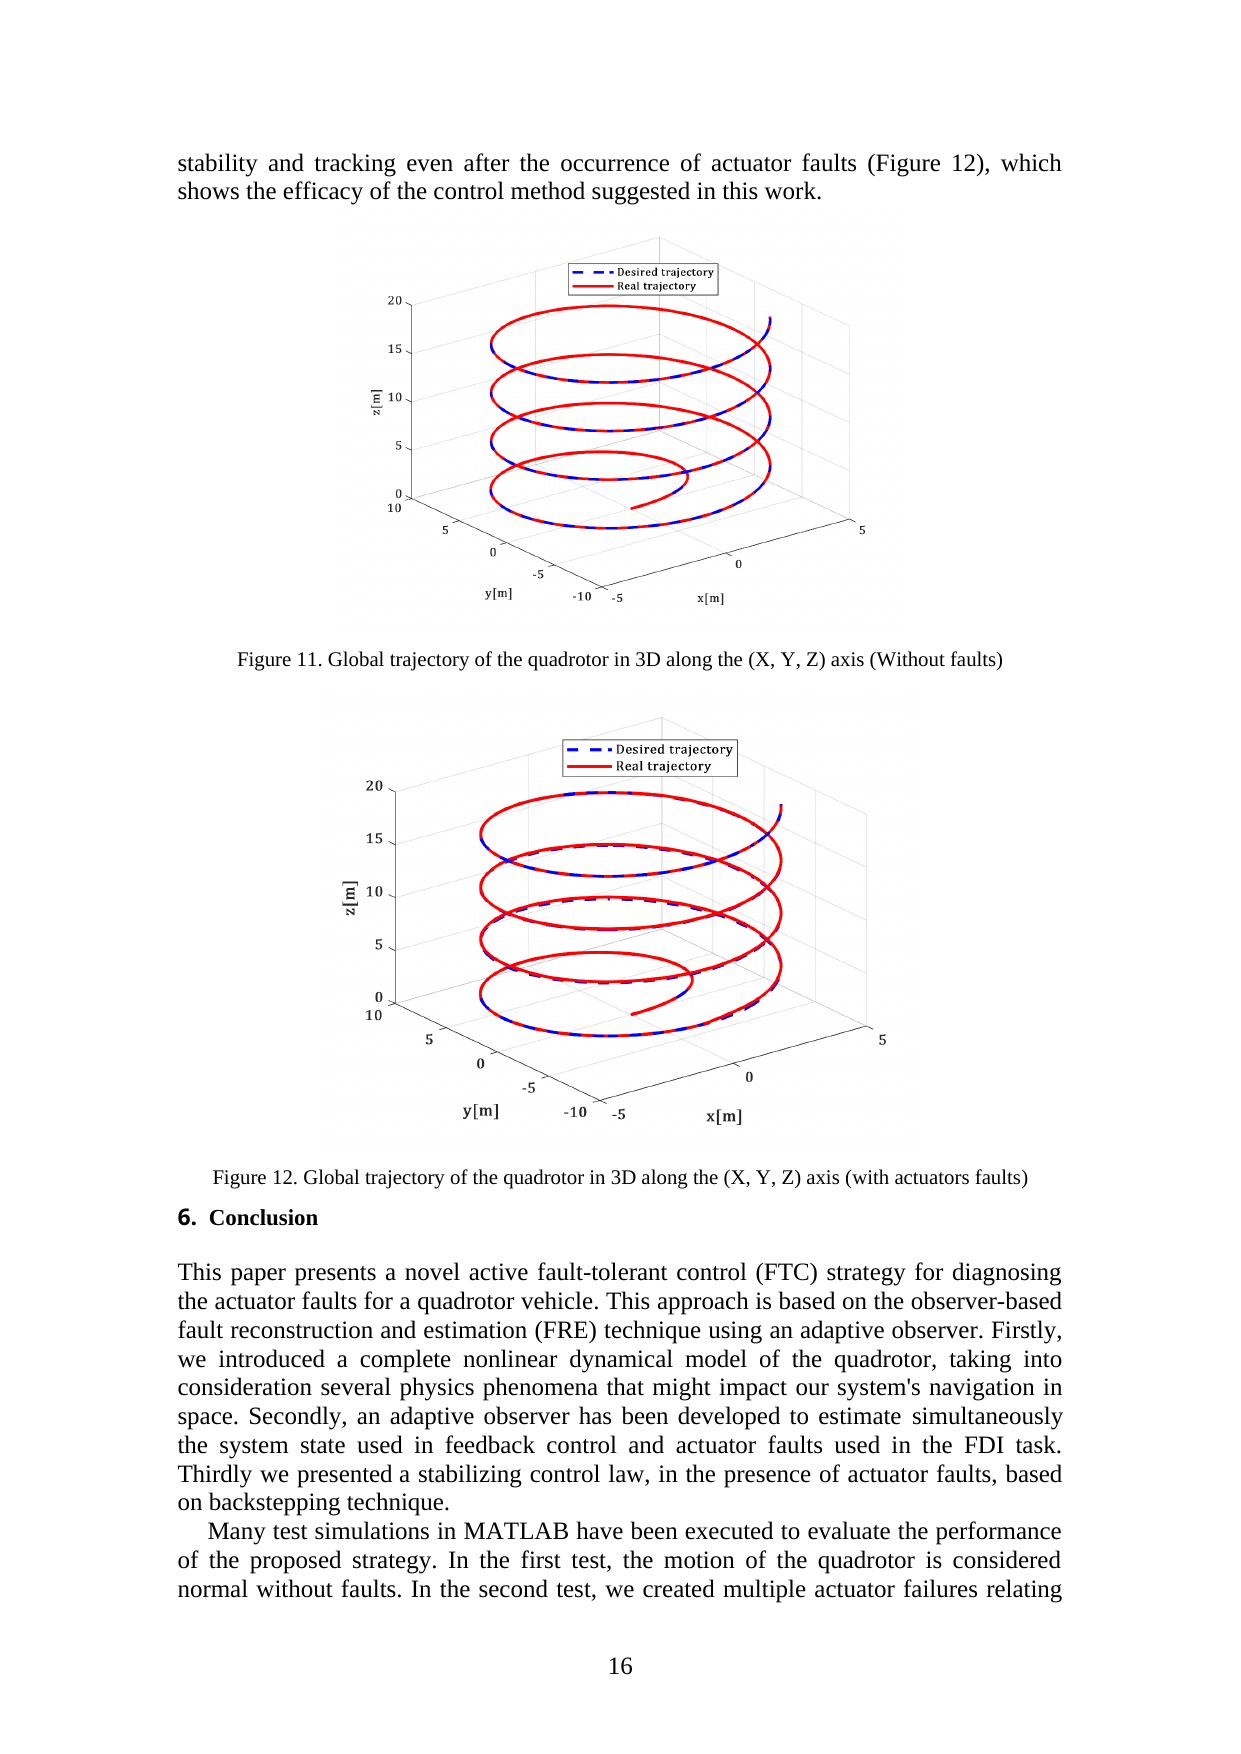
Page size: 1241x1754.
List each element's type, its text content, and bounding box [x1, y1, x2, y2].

text Figure 12. Global trajectory of the quadrotor in 3D along the (X, Y, Z) axis (with actuators faults) [177, 1164, 1063, 1189]
picture [316, 683, 924, 1152]
text Figure 11. Global trajectory of the quadrotor in 3D along the (X, Y, Z) axis (Without faults) [177, 646, 1063, 671]
text This paper presents a novel active fault-tolerant control (FTC) strategy for diagnosing the actuator faults for a quadrotor vehicle. This approach is based on the observer-based fault reconstruction and estimation (FRE) technique using an adaptive observer. Firstly, we introduced a complete nonlinear dynamical model of the quadrotor, taking into consideration several physics phenomena that might impact our system's navigation in space. Secondly, an adaptive observer has been developed to estimate simultaneously the system state used in feedback control and actuator faults used in the FDI task. Thirdly we presented a stabilizing control law, in the presence of actuator faults, based on backstepping technique. [177, 1257, 1063, 1516]
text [177, 1516, 1063, 1602]
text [177, 148, 1063, 205]
picture [338, 205, 903, 634]
subtitle Conclusion [177, 1201, 1063, 1232]
